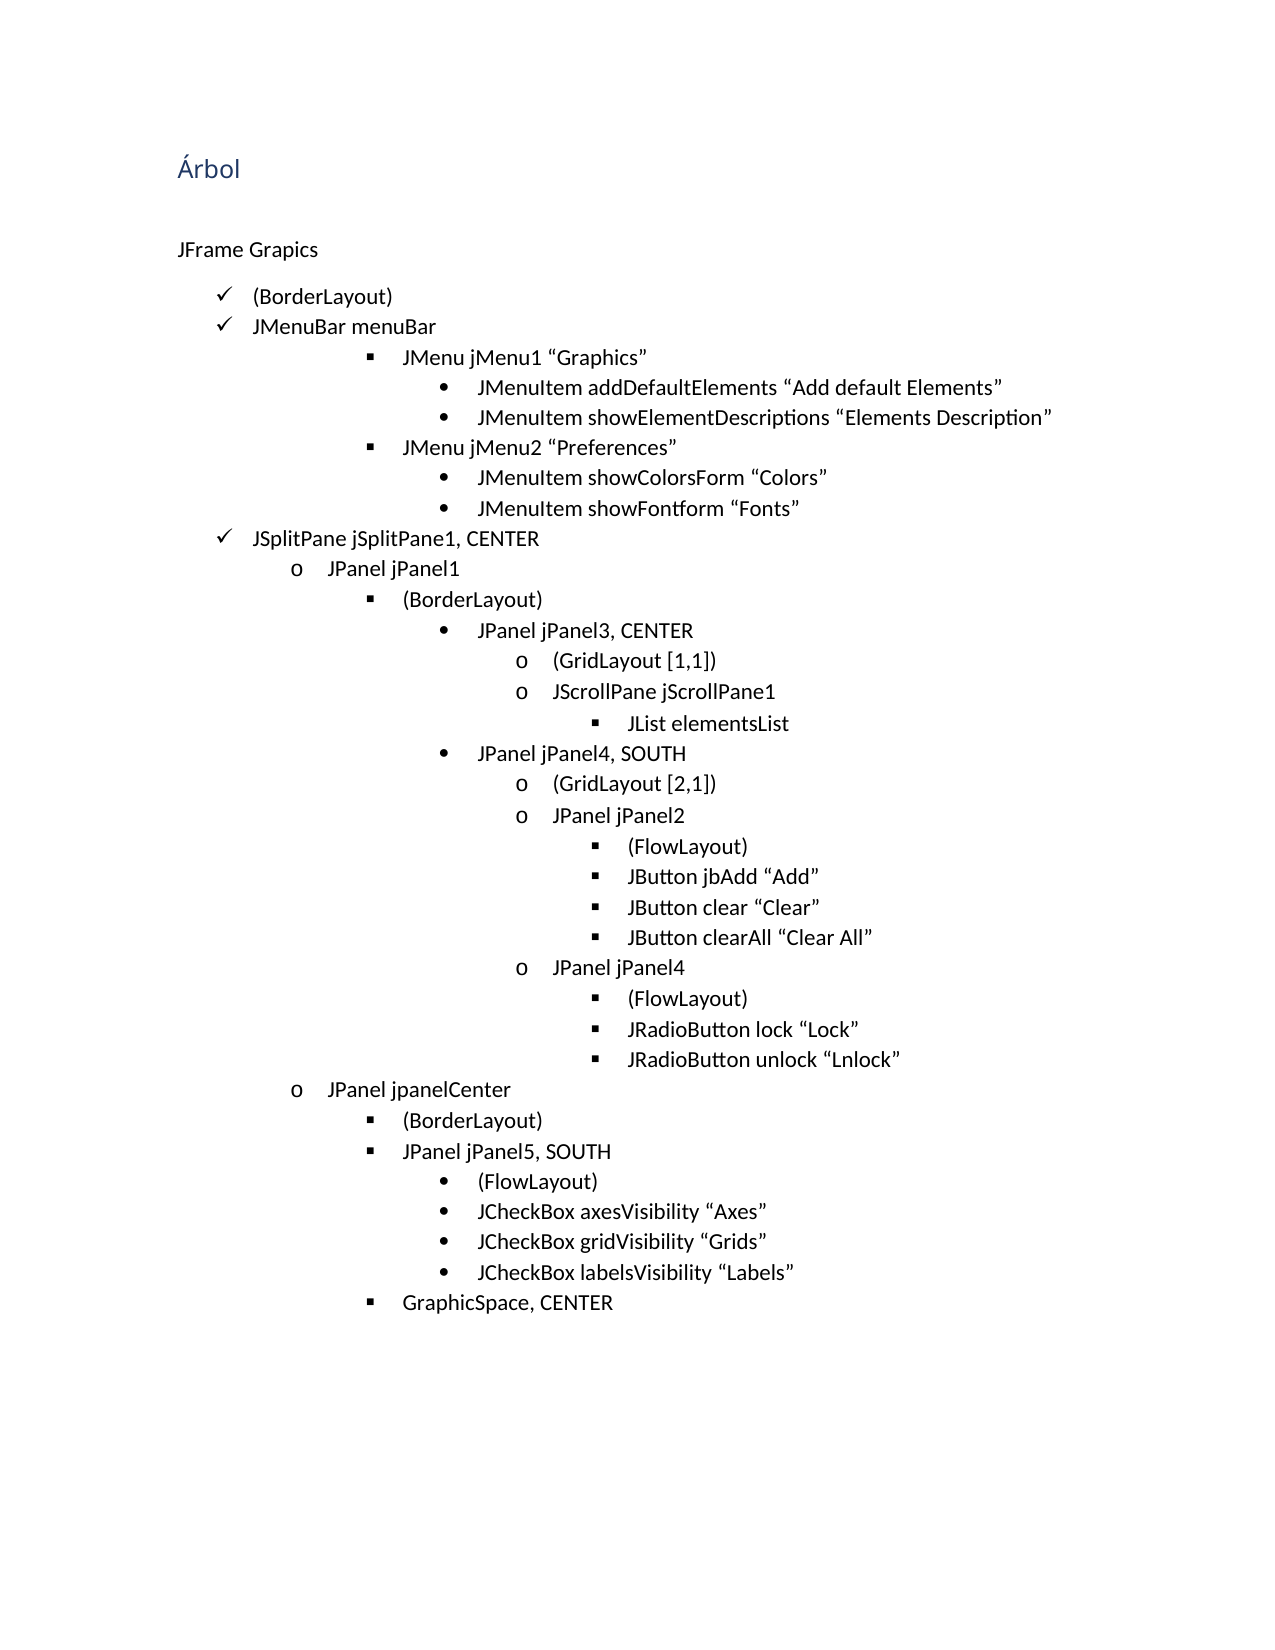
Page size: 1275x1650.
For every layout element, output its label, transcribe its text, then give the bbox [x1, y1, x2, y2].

list (FlowLayout) [590, 984, 1098, 1013]
list (BorderLayout) [365, 586, 1098, 614]
list GraphicSpace, CENTER [365, 1288, 1098, 1316]
list (BorderLayout) [215, 282, 1098, 310]
list JButton jbAdd “Add” [590, 862, 1098, 891]
list JPanel jPanel4, SOUTH [440, 739, 1098, 767]
list JPanel jPanel2 [515, 801, 1098, 830]
list JCheckBox gridVisibility “Grids” [440, 1227, 1098, 1256]
list JMenuItem showElementDescriptions “Elements Description” [440, 403, 1098, 431]
list JList elementsList [590, 709, 1098, 737]
list (GridLayout [2,1]) [515, 769, 1098, 798]
list JSplitPane jSplitPane1, CENTER [215, 524, 1098, 552]
list JPanel jPanel4 [515, 953, 1098, 982]
text JFrame Grapics [177, 235, 1098, 263]
list JPanel jpanelCenter [290, 1075, 1098, 1104]
list JRadioButton lock “Lock” [590, 1015, 1098, 1043]
list JRadioButton unlock “Lnlock” [590, 1045, 1098, 1073]
list JMenuItem addDefaultElements “Add default Elements” [440, 373, 1098, 401]
list JPanel jPanel3, CENTER [440, 616, 1098, 644]
list (BorderLayout) [365, 1107, 1098, 1135]
list JScrollPane jScrollPane1 [515, 677, 1098, 707]
list JPanel jPanel5, SOUTH [365, 1137, 1098, 1165]
list (FlowLayout) [440, 1167, 1098, 1195]
list JPanel jPanel1 [290, 554, 1098, 583]
list JButton clearAll “Clear All” [590, 923, 1098, 951]
list JMenu jMenu1 “Graphics” [365, 343, 1098, 371]
list JMenuItem showFontform “Fonts” [440, 494, 1098, 522]
list JCheckBox labelsVisibility “Labels” [440, 1258, 1098, 1286]
list JMenuBar menuBar [215, 312, 1098, 341]
list JButton clear “Clear” [590, 893, 1098, 921]
list (GridLayout [1,1]) [515, 646, 1098, 675]
subtitle Árbol [177, 152, 1098, 186]
list JMenuItem showColorsForm “Colors” [440, 463, 1098, 492]
list JMenu jMenu2 “Preferences” [365, 433, 1098, 461]
list (FlowLayout) [590, 832, 1098, 860]
list JCheckBox axesVisibility “Axes” [440, 1197, 1098, 1225]
